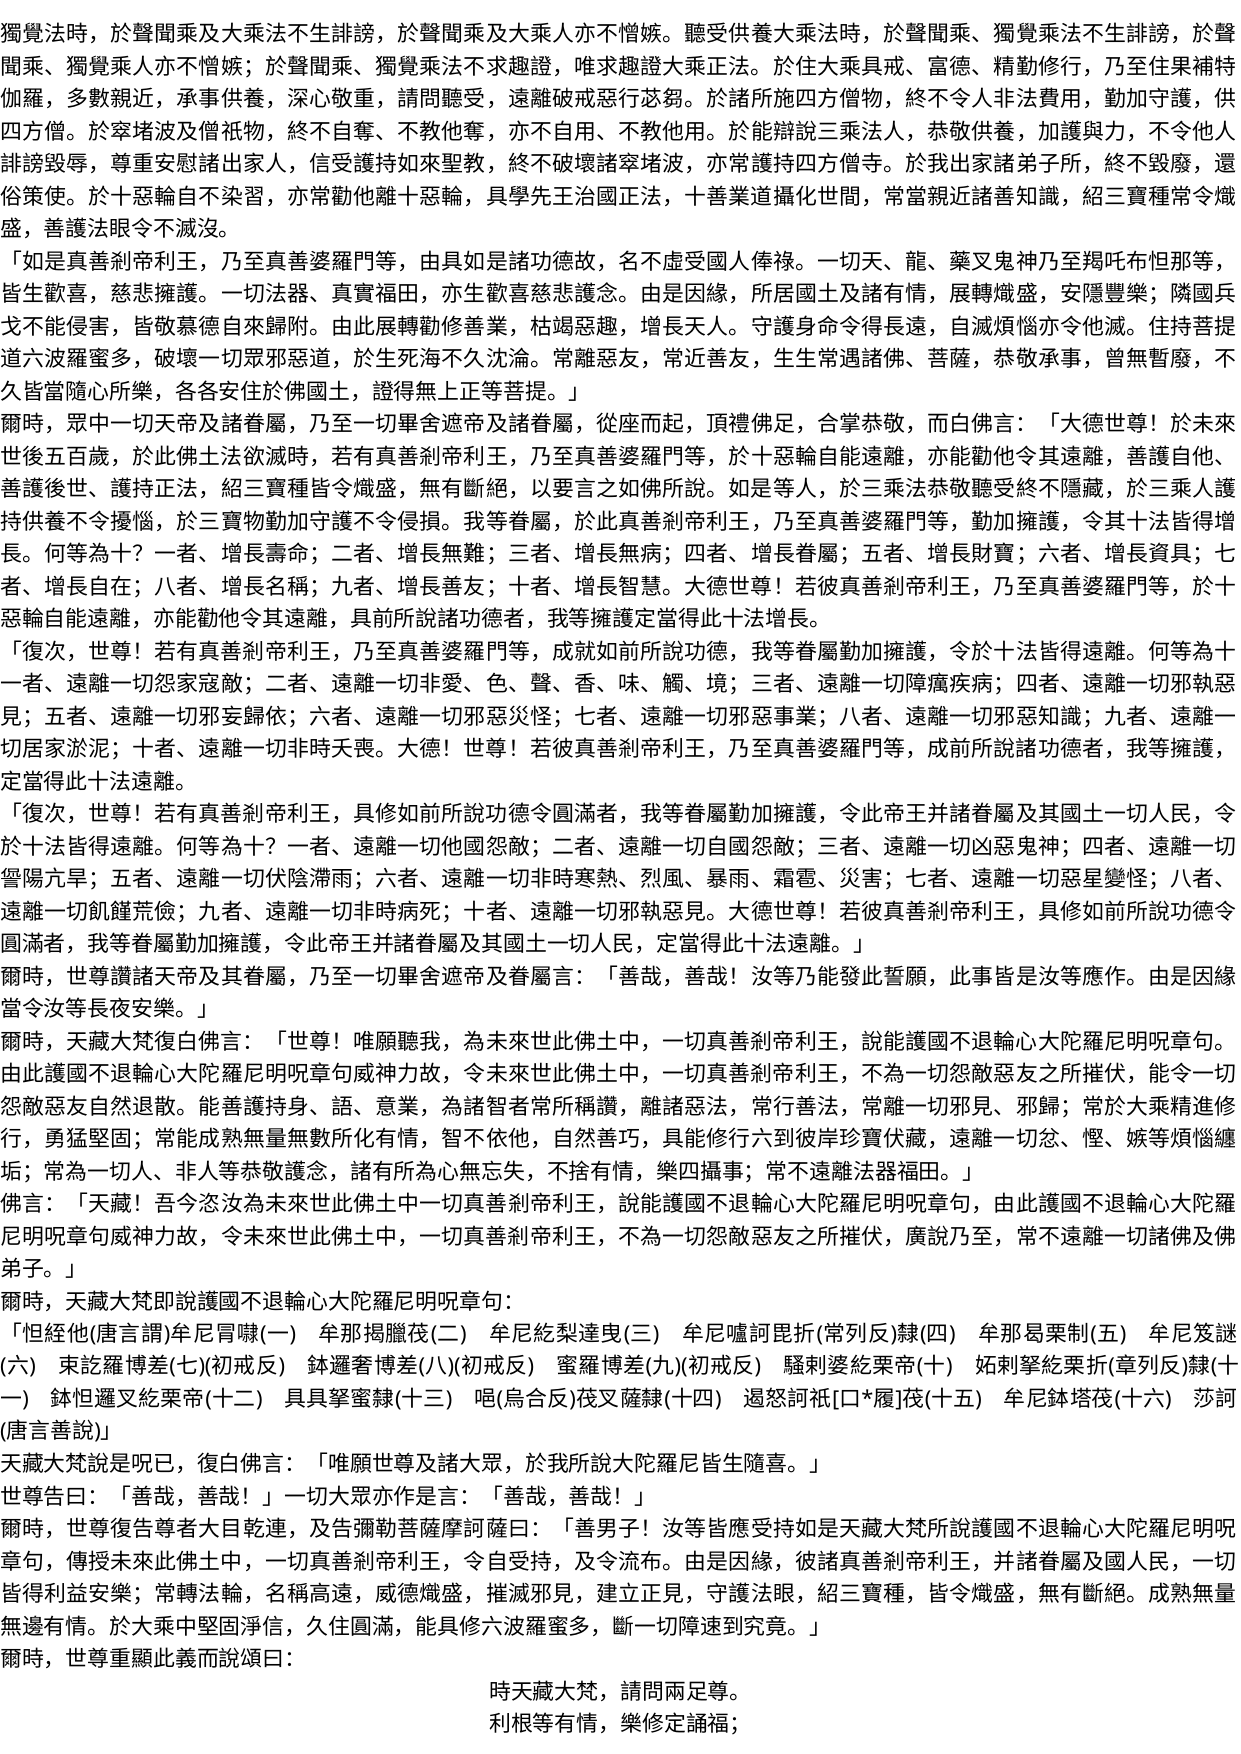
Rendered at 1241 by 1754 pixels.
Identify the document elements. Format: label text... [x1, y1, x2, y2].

text 爾時，世尊重顯此義而說頌曰： [0, 1641, 1240, 1673]
text 爾時，天藏大梵復白佛言：「世尊！唯願聽我，為未來世此佛土中，一切真善剎帝利王，說能護國不退輪心大陀羅尼明呪章句。由此護國不退輪心大陀羅尼明呪章句威神力故，令未來世此佛土中，一切真善剎帝利王，不為一切怨敵惡友之所摧伏，能令一切怨敵惡友自然退散。能善護持身、語、意業，為諸智者常所稱讚，離諸惡法，常行善法，常離一切邪見、邪歸；常於大乘精進修行，勇猛堅固；常能成熟無量無數所化有情，智不依他，自然善巧，具能修行六到彼岸珍寶伏藏，遠離一切忿、慳、嫉等煩惱纏垢；常為一切人、非人等恭敬護念，諸有所為心無忘失，不捨有情，樂四攝事；常不遠離法器福田。」 [0, 1023, 1240, 1186]
text 時天藏大梵，請問兩足尊。 [0, 1673, 1240, 1706]
text 「復次，世尊！若有真善剎帝利王，乃至真善婆羅門等，成就如前所說功德，我等眷屬勤加擁護，令於十法皆得遠離。何等為十？一者、遠離一切怨家寇敵；二者、遠離一切非愛、色、聲、香、味、觸、境；三者、遠離一切障癘疾病；四者、遠離一切邪執惡見；五者、遠離一切邪妄歸依；六者、遠離一切邪惡災怪；七者、遠離一切邪惡事業；八者、遠離一切邪惡知識；九者、遠離一切居家淤泥；十者、遠離一切非時夭喪。大德！世尊！若彼真善剎帝利王，乃至真善婆羅門等，成前所說諸功德者，我等擁護，定當得此十法遠離。 [0, 633, 1240, 796]
text 爾時，天藏大梵即說護國不退輪心大陀羅尼明呪章句： [0, 1283, 1240, 1316]
text 「怛絰他(唐言謂)牟尼冐㘑(一) 牟那揭臘茷(二) 牟尼紇梨達曳(三) 牟尼嚧訶毘折(常列反)隸(四) 牟那曷栗制(五) 牟尼笈謎(六) 束訖羅博差(七)(初戒反) 鉢邏奢博差(八)(初戒反) 蜜羅博差(九)(初戒反) 騷剌婆紇栗帝(十) 妬剌拏紇栗折(章列反)隸(十一) 鉢怛邏叉紇栗帝(十二) 具具拏蜜隸(十三) 唈(烏合反)茷叉薩隸(十四) 遏怒訶祇[口*履]茷(十五) 牟尼鉢塔茷(十六) 莎訶(唐言善說)」 [0, 1316, 1240, 1446]
text 利根等有情，樂修定誦福； [0, 1706, 1240, 1738]
text 爾時，世尊讚諸天帝及其眷屬，乃至一切畢舍遮帝及眷屬言：「善哉，善哉！汝等乃能發此誓願，此事皆是汝等應作。由是因緣，當令汝等長夜安樂。」 [0, 958, 1240, 1023]
text 爾時，世尊復告尊者大目乾連，及告彌勒菩薩摩訶薩曰：「善男子！汝等皆應受持如是天藏大梵所說護國不退輪心大陀羅尼明呪章句，傳授未來此佛土中，一切真善剎帝利王，令自受持，及令流布。由是因緣，彼諸真善剎帝利王，并諸眷屬及國人民，一切皆得利益安樂；常轉法輪，名稱高遠，威德熾盛，摧滅邪見，建立正見，守護法眼，紹三寶種，皆令熾盛，無有斷絕。成熟無量、無邊有情。於大乘中堅固淨信，久住圓滿，能具修六波羅蜜多，斷一切障速到究竟。」 [0, 1511, 1240, 1641]
text 世尊告曰：「善哉，善哉！」一切大眾亦作是言：「善哉，善哉！」 [0, 1478, 1240, 1511]
text 「復次，世尊！若有真善剎帝利王，具修如前所說功德令圓滿者，我等眷屬勤加擁護，令此帝王并諸眷屬及其國土一切人民，令於十法皆得遠離。何等為十？一者、遠離一切他國怨敵；二者、遠離一切自國怨敵；三者、遠離一切凶惡鬼神；四者、遠離一切諐陽亢旱；五者、遠離一切伏陰滯雨；六者、遠離一切非時寒熱、烈風、暴雨、霜雹、災害；七者、遠離一切惡星變怪；八者、遠離一切飢饉荒儉；九者、遠離一切非時病死；十者、遠離一切邪執惡見。大德世尊！若彼真善剎帝利王，具修如前所說功德令圓滿者，我等眷屬勤加擁護，令此帝王并諸眷屬及其國土一切人民，定當得此十法遠離。」 [0, 796, 1240, 958]
text 「如是真善剎帝利王，乃至真善婆羅門等，由具如是諸功德故，名不虛受國人俸祿。一切天、龍、藥叉鬼神乃至羯吒布怛那等，皆生歡喜，慈悲擁護。一切法器、真實福田，亦生歡喜慈悲護念。由是因緣，所居國土及諸有情，展轉熾盛，安隱豐樂；隣國兵戈不能侵害，皆敬慕德自來歸附。由此展轉勸修善業，枯竭惡趣，增長天人。守護身命令得長遠，自滅煩惱亦令他滅。住持菩提道六波羅蜜多，破壞一切眾邪惡道，於生死海不久沈淪。常離惡友，常近善友，生生常遇諸佛、菩薩，恭敬承事，曾無暫廢，不久皆當隨心所樂，各各安住於佛國土，證得無上正等菩提。」 [0, 243, 1240, 406]
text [0, 16, 1240, 243]
text 爾時，眾中一切天帝及諸眷屬，乃至一切畢舍遮帝及諸眷屬，從座而起，頂禮佛足，合掌恭敬，而白佛言：「大德世尊！於未來世後五百歲，於此佛土法欲滅時，若有真善剎帝利王，乃至真善婆羅門等，於十惡輪自能遠離，亦能勸他令其遠離，善護自他、善護後世、護持正法，紹三寶種皆令熾盛，無有斷絕，以要言之如佛所說。如是等人，於三乘法恭敬聽受終不隱藏，於三乘人護持供養不令擾惱，於三寶物勤加守護不令侵損。我等眷屬，於此真善剎帝利王，乃至真善婆羅門等，勤加擁護，令其十法皆得增長。何等為十？一者、增長壽命；二者、增長無難；三者、增長無病；四者、增長眷屬；五者、增長財寶；六者、增長資具；七者、增長自在；八者、增長名稱；九者、增長善友；十者、增長智慧。大德世尊！若彼真善剎帝利王，乃至真善婆羅門等，於十惡輪自能遠離，亦能勸他令其遠離，具前所說諸功德者，我等擁護定當得此十法增長。 [0, 406, 1240, 633]
text 天藏大梵說是呪已，復白佛言：「唯願世尊及諸大眾，於我所說大陀羅尼皆生隨喜。」 [0, 1446, 1240, 1478]
text 佛言：「天藏！吾今恣汝為未來世此佛土中一切真善剎帝利王，說能護國不退輪心大陀羅尼明呪章句，由此護國不退輪心大陀羅尼明呪章句威神力故，令未來世此佛土中，一切真善剎帝利王，不為一切怨敵惡友之所摧伏，廣說乃至，常不遠離一切諸佛及佛弟子。」 [0, 1186, 1240, 1283]
